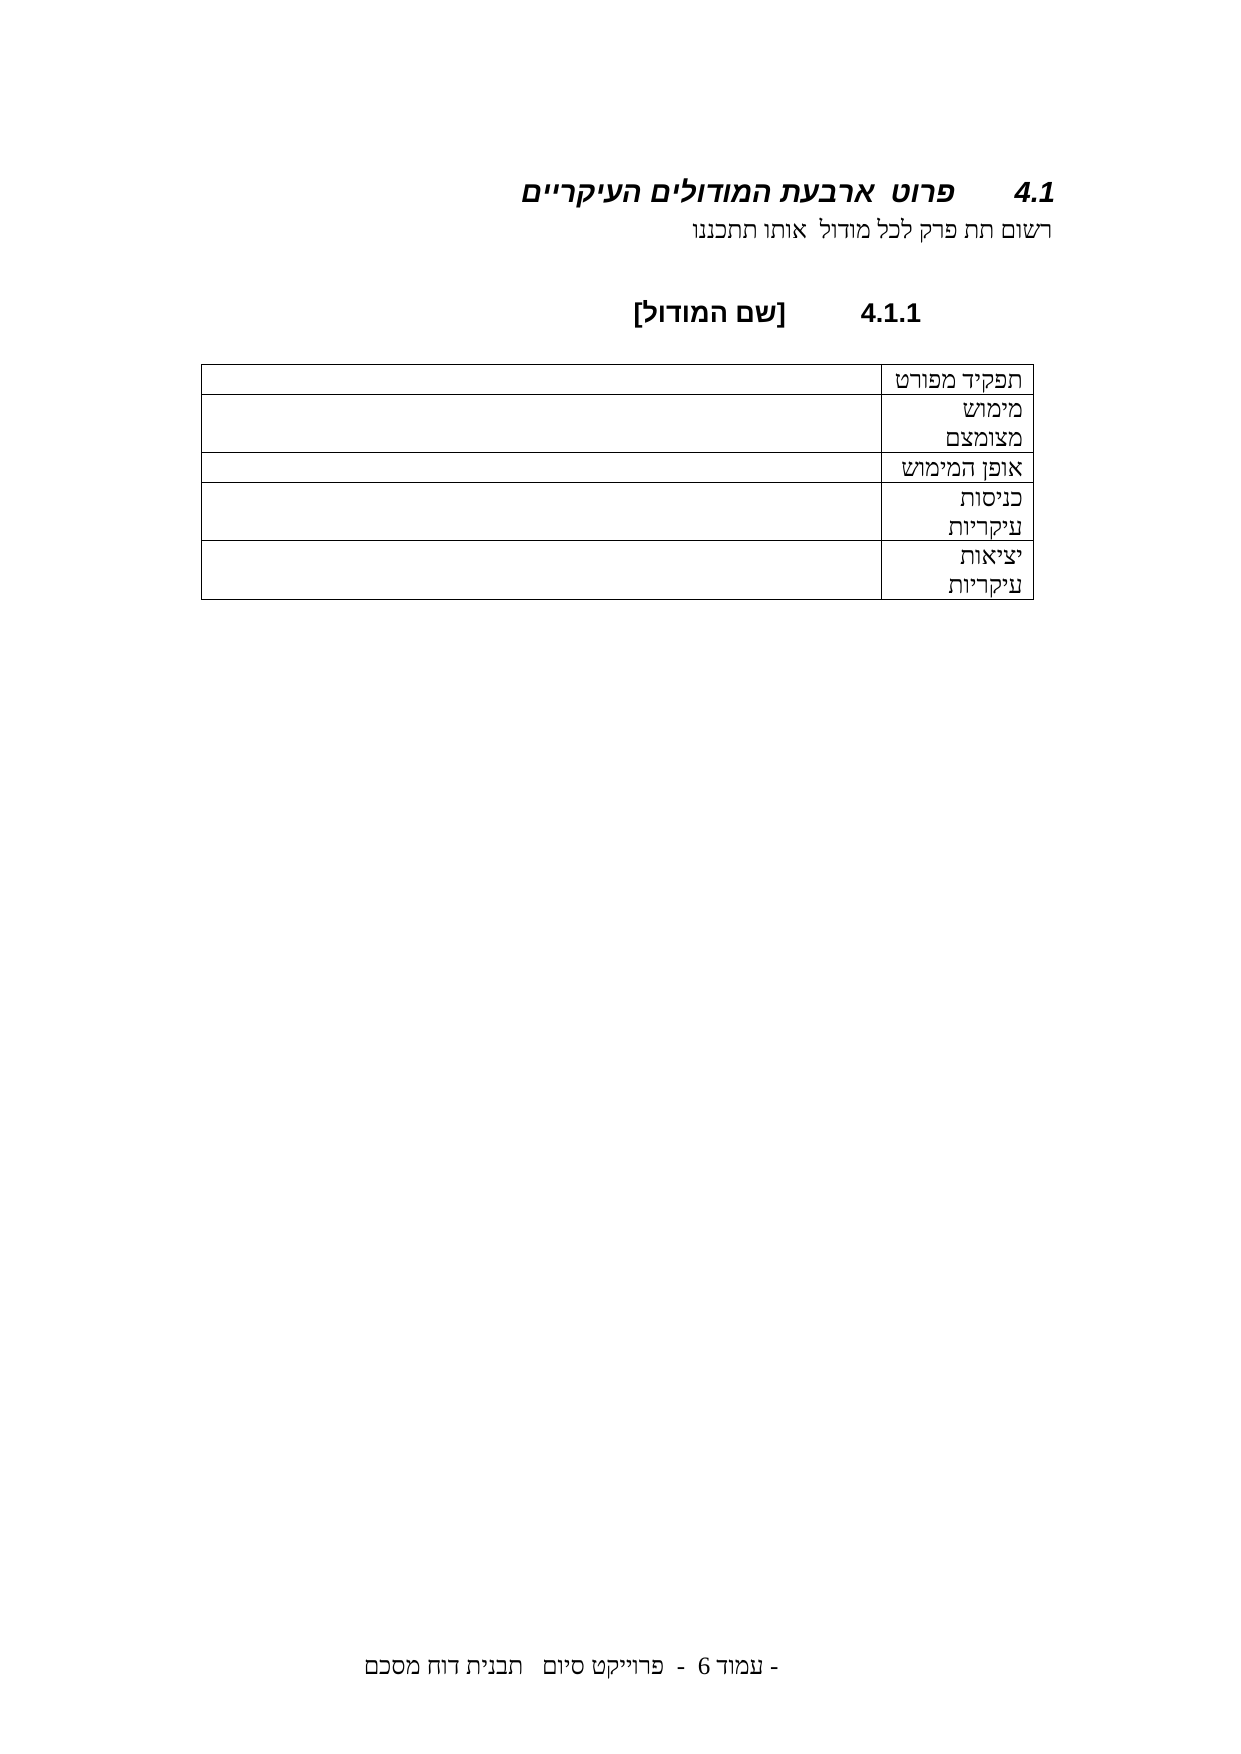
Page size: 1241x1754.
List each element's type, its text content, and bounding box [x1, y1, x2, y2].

table_cell מימוש מצומצם [882, 395, 1033, 452]
table_cell [202, 453, 881, 482]
table_cell אופן המימוש [882, 453, 1033, 482]
table_cell [202, 483, 881, 540]
text רשום תת פרק לכל מודול אותו תתכננו [133, 215, 1053, 243]
subtitle פרוט ארבעת המודולים העיקריים [133, 175, 1014, 208]
table_header תפקיד מפורט [882, 365, 1033, 393]
subtitle [שם המודול] [133, 297, 861, 328]
table_cell [202, 395, 881, 452]
table_cell כניסות עיקריות [882, 483, 1033, 540]
table_cell [202, 541, 881, 599]
table_header [202, 365, 881, 393]
table_cell יציאות עיקריות [882, 541, 1033, 599]
